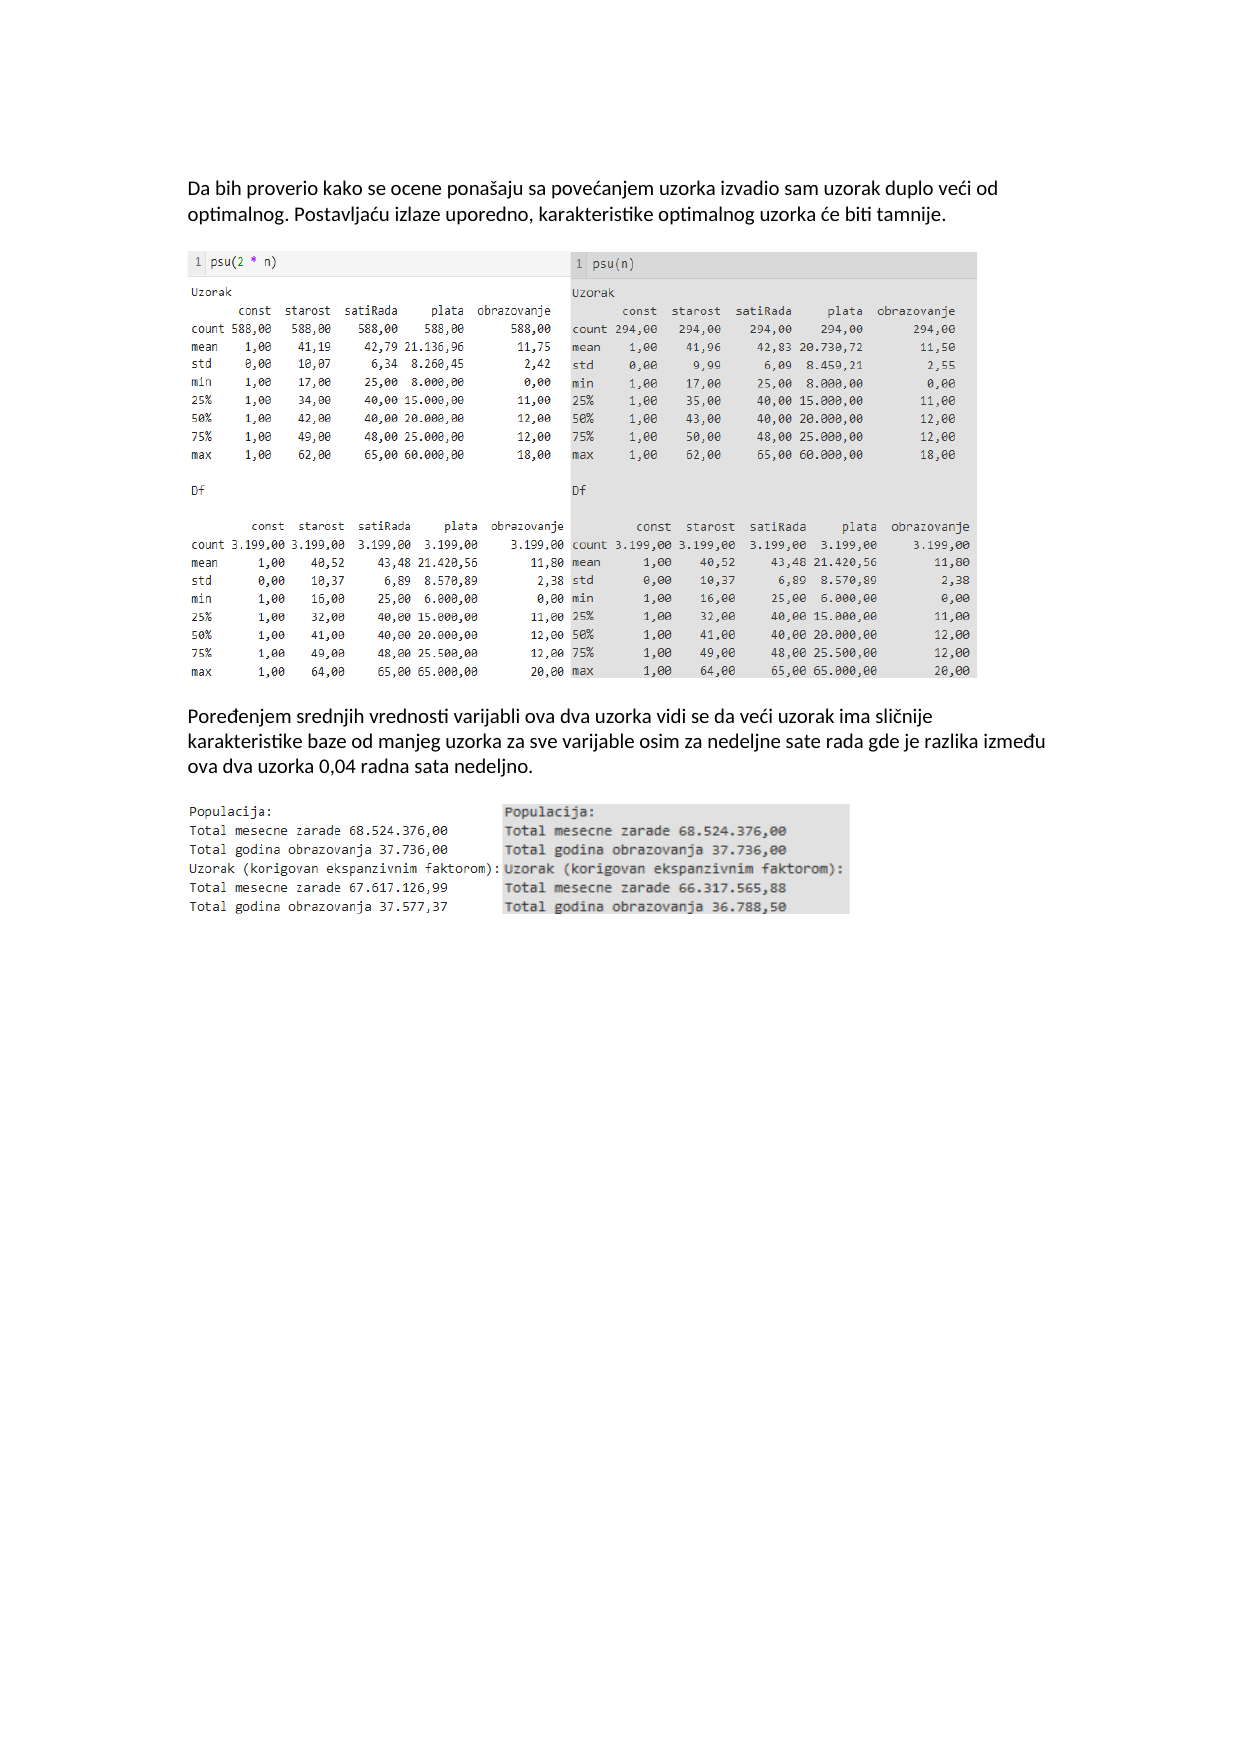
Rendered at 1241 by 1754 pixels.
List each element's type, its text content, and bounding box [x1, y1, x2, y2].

picture [187, 251, 571, 678]
text Poređenjem srednjih vrednosti varijabli ova dva uzorka vidi se da veći uzorak ima sličnije karakteristike baze od manjeg uzorka za sve varijable osim za nedeljne sate rada gde je razlika između ova dva uzorka 0,04 radna sata nedeljno. [187, 703, 1053, 779]
text Da bih proverio kako se ocene ponašaju sa povećanjem uzorka izvadio sam uzorak duplo veći od optimalnog. Postavljaću izlaze uporedno, karakteristike optimalnog uzorka će biti tamnije. [187, 175, 1053, 226]
picture [187, 804, 502, 914]
